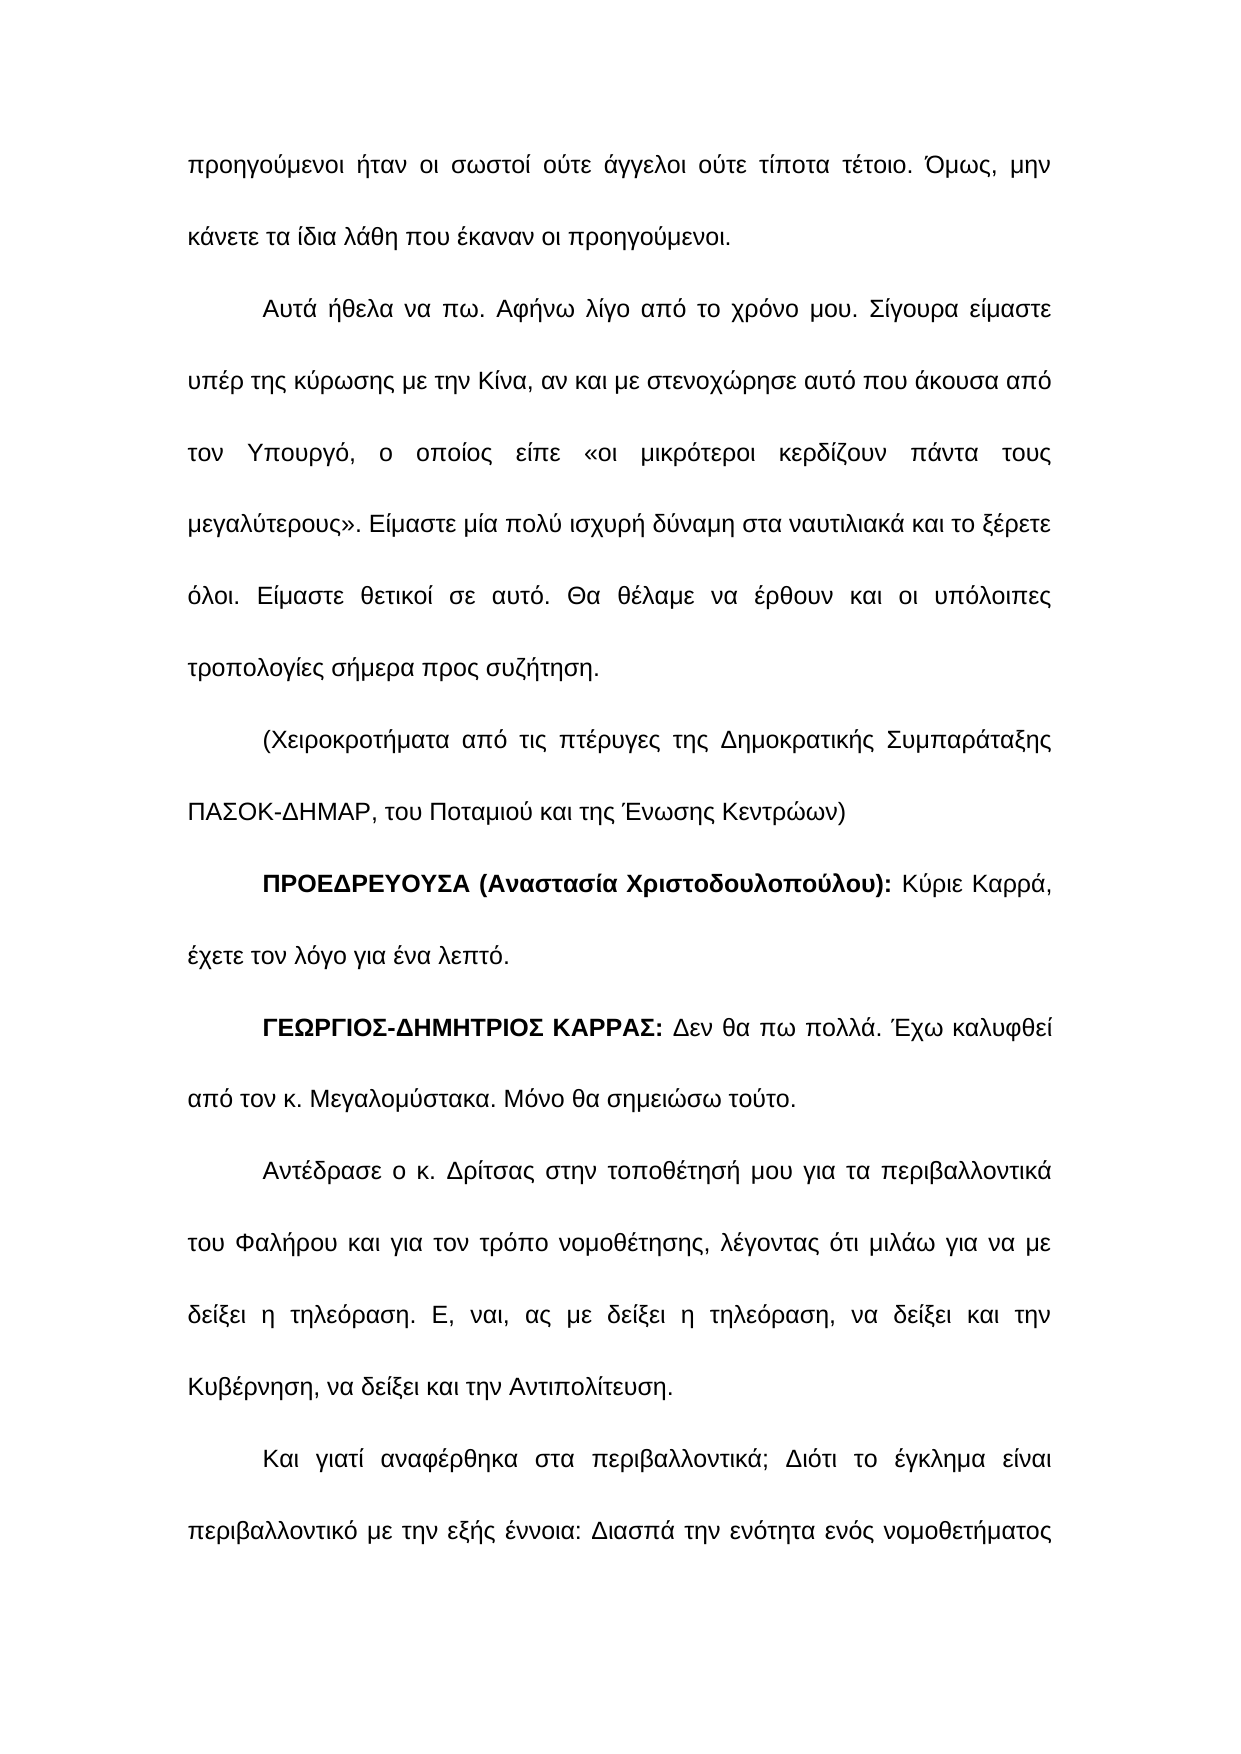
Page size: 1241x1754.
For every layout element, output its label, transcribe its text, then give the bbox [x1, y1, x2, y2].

text Αντέδρασε ο κ. Δρίτσας στην τοποθέτησή μου για τα περιβαλλοντικά του Φαλήρου και για τον τρόπο νομοθέτησης, λέγοντας ότι μιλάω για να με δείξει η τηλεόραση. Ε, ναι, ας με δείξει η τηλεόραση, να δείξει και την Κυβέρνηση, να δείξει και την Αντιπολίτευση. [187, 1156, 1053, 1401]
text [187, 1444, 1053, 1544]
text Αυτά ήθελα να πω. Αφήνω λίγο από το χρόνο μου. Σίγουρα είμαστε υπέρ της κύρωσης με την Κίνα, αν και με στενοχώρησε αυτό που άκουσα από τον Υπουργό, ο οποίος είπε «οι μικρότεροι κερδίζουν πάντα τους μεγαλύτερους». Είμαστε μία πολύ ισχυρή δύναμη στα ναυτιλιακά και το ξέρετε όλοι. Είμαστε θετικοί σε αυτό. Θα θέλαμε να έρθουν και οι υπόλοιπες τροπολογίες σήμερα προς συζήτηση. [187, 294, 1053, 682]
text (Χειροκροτήματα από τις πτέρυγες της Δημοκρατικής Συμπαράταξης ΠΑΣΟΚ-ΔΗΜΑΡ, του Ποταμιού και της Ένωσης Κεντρώων) [187, 725, 1053, 826]
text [187, 150, 1053, 251]
text ΓΕΩΡΓΙΟΣ-ΔΗΜΗΤΡΙΟΣ ΚΑΡΡΑΣ: Δεν θα πω πολλά. Έχω καλυφθεί από τον κ. Μεγαλομύστακα. Μόνο θα σημειώσω τούτο. [187, 1012, 1053, 1113]
text ΠΡΟΕΔΡΕΥΟΥΣΑ (Αναστασία Χριστοδουλοπούλου): Κύριε Καρρά, έχετε τον λόγο για ένα λεπτό. [187, 869, 1053, 969]
